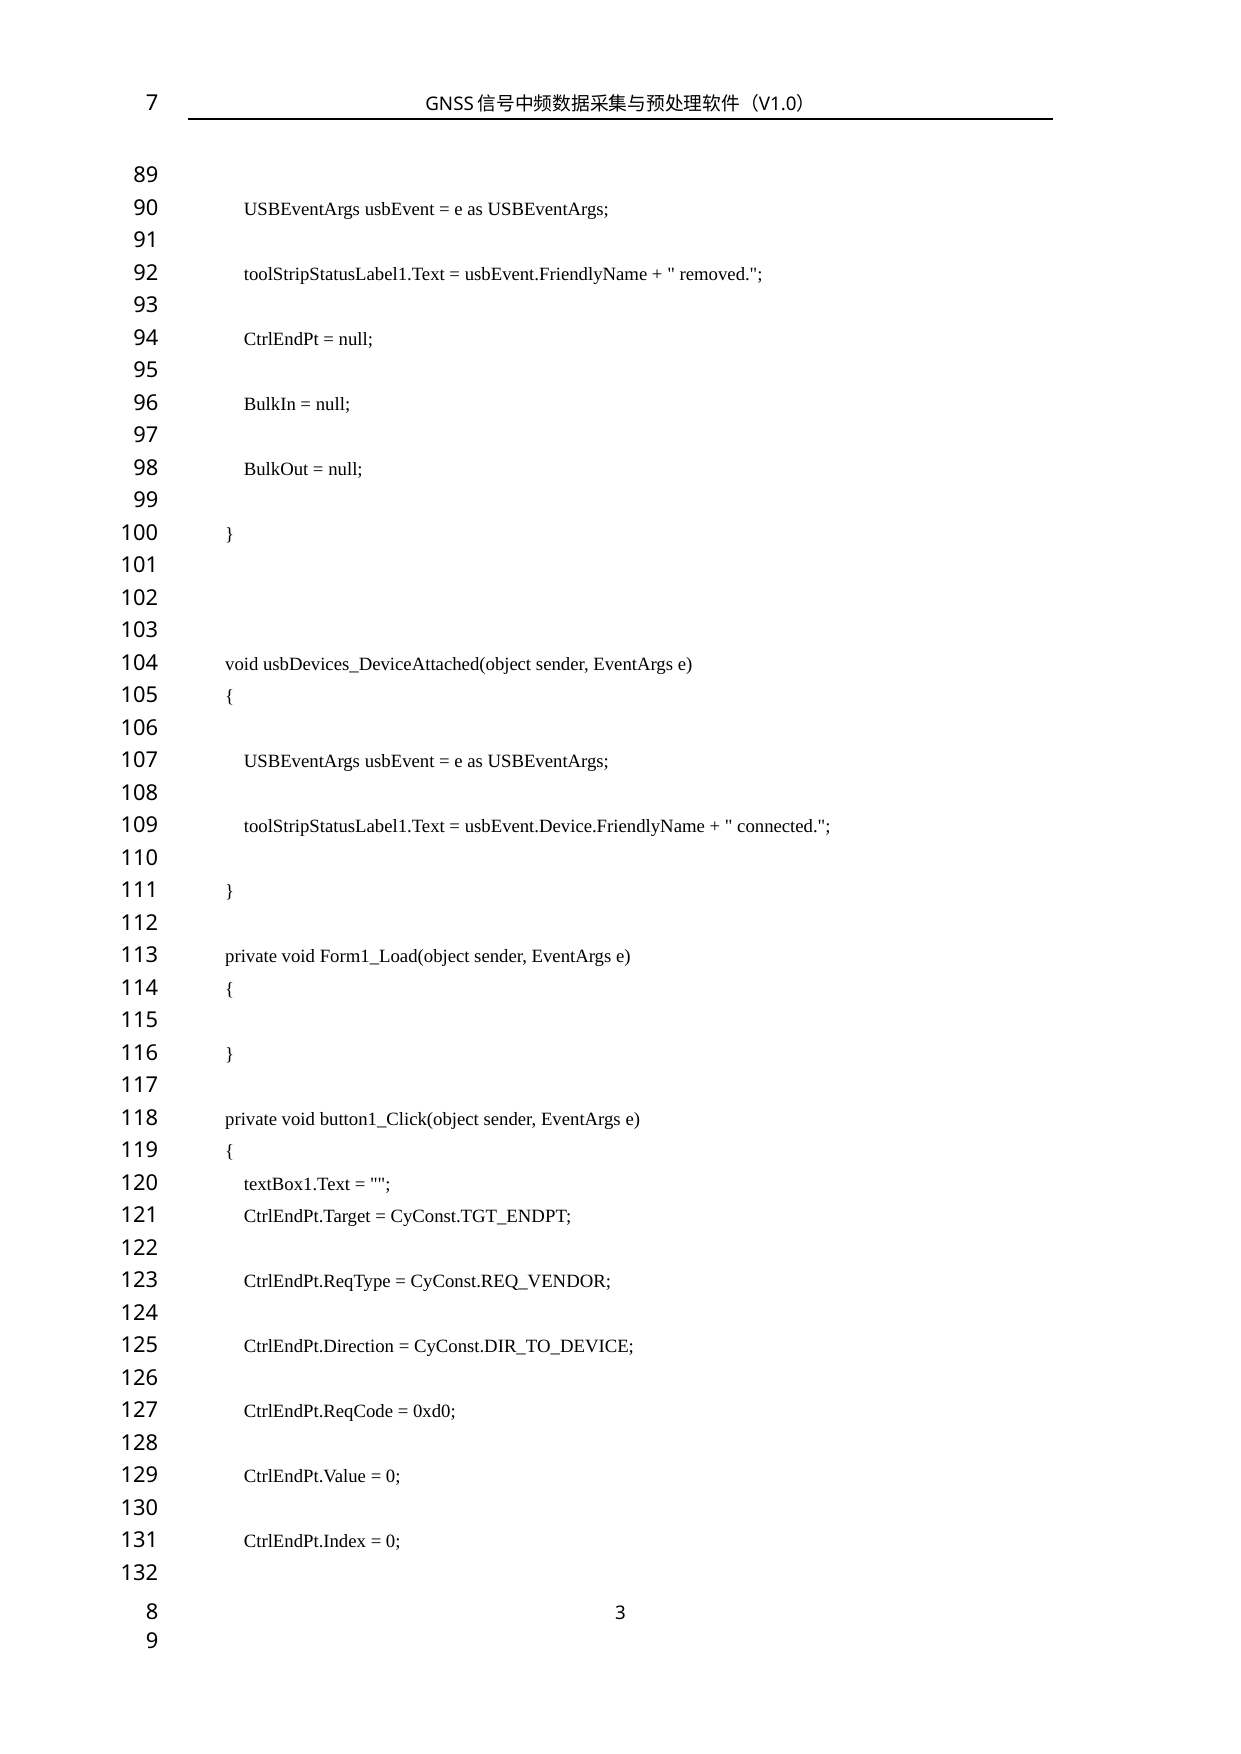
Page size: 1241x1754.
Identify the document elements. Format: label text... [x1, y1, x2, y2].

text BulkOut = null; [187, 452, 1053, 485]
text CtrlEndPt.ReqType = CyConst.REQ_VENDOR; [187, 1265, 1053, 1297]
text { [187, 1135, 1053, 1167]
text } [187, 875, 1053, 907]
text private void button1_Click(object sender, EventArgs e) [187, 1102, 1053, 1135]
text { [187, 972, 1053, 1005]
text CtrlEndPt.Direction = CyConst.DIR_TO_DEVICE; [187, 1330, 1053, 1362]
text BulkIn = null; [187, 387, 1053, 420]
text toolStripStatusLabel1.Text = usbEvent.Device.FriendlyName + " connected."; [187, 810, 1053, 842]
text CtrlEndPt.Value = 0; [187, 1460, 1053, 1492]
text CtrlEndPt = null; [187, 322, 1053, 355]
text } [187, 1037, 1053, 1070]
text textBox1.Text = ""; [187, 1167, 1053, 1200]
text private void Form1_Load(object sender, EventArgs e) [187, 940, 1053, 972]
text void usbDevices_DeviceAttached(object sender, EventArgs e) [187, 647, 1053, 680]
text CtrlEndPt.ReqCode = 0xd0; [187, 1395, 1053, 1427]
text } [187, 517, 1053, 550]
text CtrlEndPt.Index = 0; [187, 1525, 1053, 1557]
text USBEventArgs usbEvent = e as USBEventArgs; [187, 745, 1053, 777]
text CtrlEndPt.Target = CyConst.TGT_ENDPT; [187, 1200, 1053, 1232]
text { [187, 680, 1053, 712]
text USBEventArgs usbEvent = e as USBEventArgs; [187, 192, 1053, 225]
text toolStripStatusLabel1.Text = usbEvent.FriendlyName + " removed."; [187, 257, 1053, 290]
